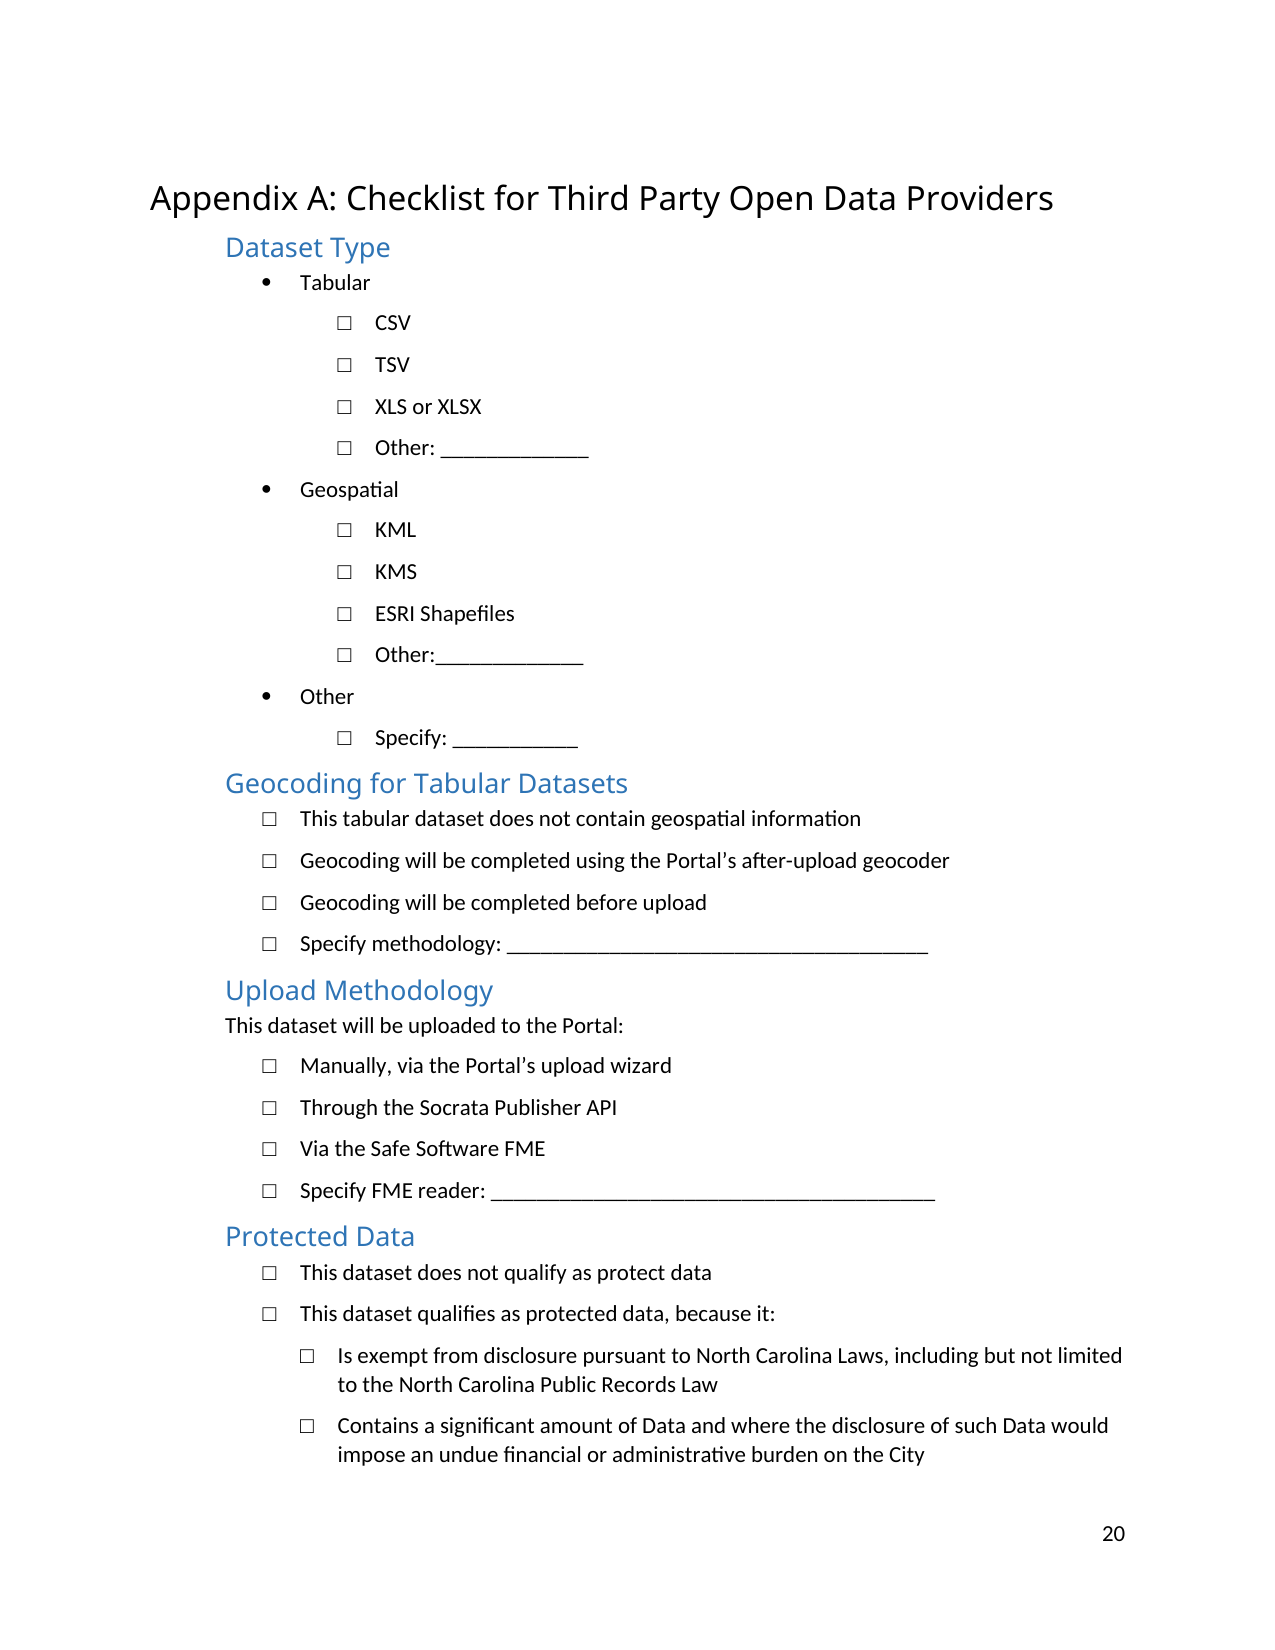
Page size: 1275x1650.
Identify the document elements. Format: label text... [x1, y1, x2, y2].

list Geocoding will be completed using the Portal’s after-upload geocoder [262, 846, 1125, 875]
list This dataset qualifies as protected data, because it: [262, 1299, 1125, 1328]
list This tabular dataset does not contain geospatial information [262, 804, 1125, 833]
list XLS or XLSX [337, 392, 1125, 421]
list Contains a significant amount of Data and where the disclosure of such Data would impose an undue financial or administrative burden on the City [300, 1411, 1125, 1468]
subtitle Geocoding for Tabular Datasets [225, 764, 1125, 801]
list Specify methodology: _____________________________________ [262, 929, 1125, 958]
list Other [262, 682, 1125, 710]
list Other: _____________ [337, 433, 1125, 463]
subtitle Appendix A: Checklist for Third Party Open Data Providers [150, 175, 1125, 220]
list Through the Socrata Publisher API [262, 1093, 1125, 1122]
list Specify FME reader: _______________________________________ [262, 1176, 1125, 1205]
list Manually, via the Portal’s upload wizard [262, 1051, 1125, 1080]
list Is exempt from disclosure pursuant to North Carolina Laws, including but not limited to the North Carolina Public Records Law [300, 1341, 1125, 1398]
list ESRI Shapefiles [337, 599, 1125, 628]
list Other:_____________ [337, 641, 1125, 670]
list Specify: ___________ [337, 723, 1125, 752]
list Tabular [262, 268, 1125, 296]
list CSV [337, 308, 1125, 338]
subtitle Upload Methodology [225, 971, 1125, 1008]
list Via the Safe Software FME [262, 1134, 1125, 1164]
subtitle Dataset Type [225, 228, 1125, 265]
list Geocoding will be completed before upload [262, 888, 1125, 917]
list This dataset does not qualify as protect data [262, 1258, 1125, 1287]
list KMS [337, 557, 1125, 586]
list KML [337, 516, 1125, 545]
text This dataset will be uploaded to the Portal: [150, 1011, 1125, 1039]
list TSV [337, 350, 1125, 379]
subtitle Protected Data [225, 1218, 1125, 1255]
list Geospatial [262, 475, 1125, 503]
